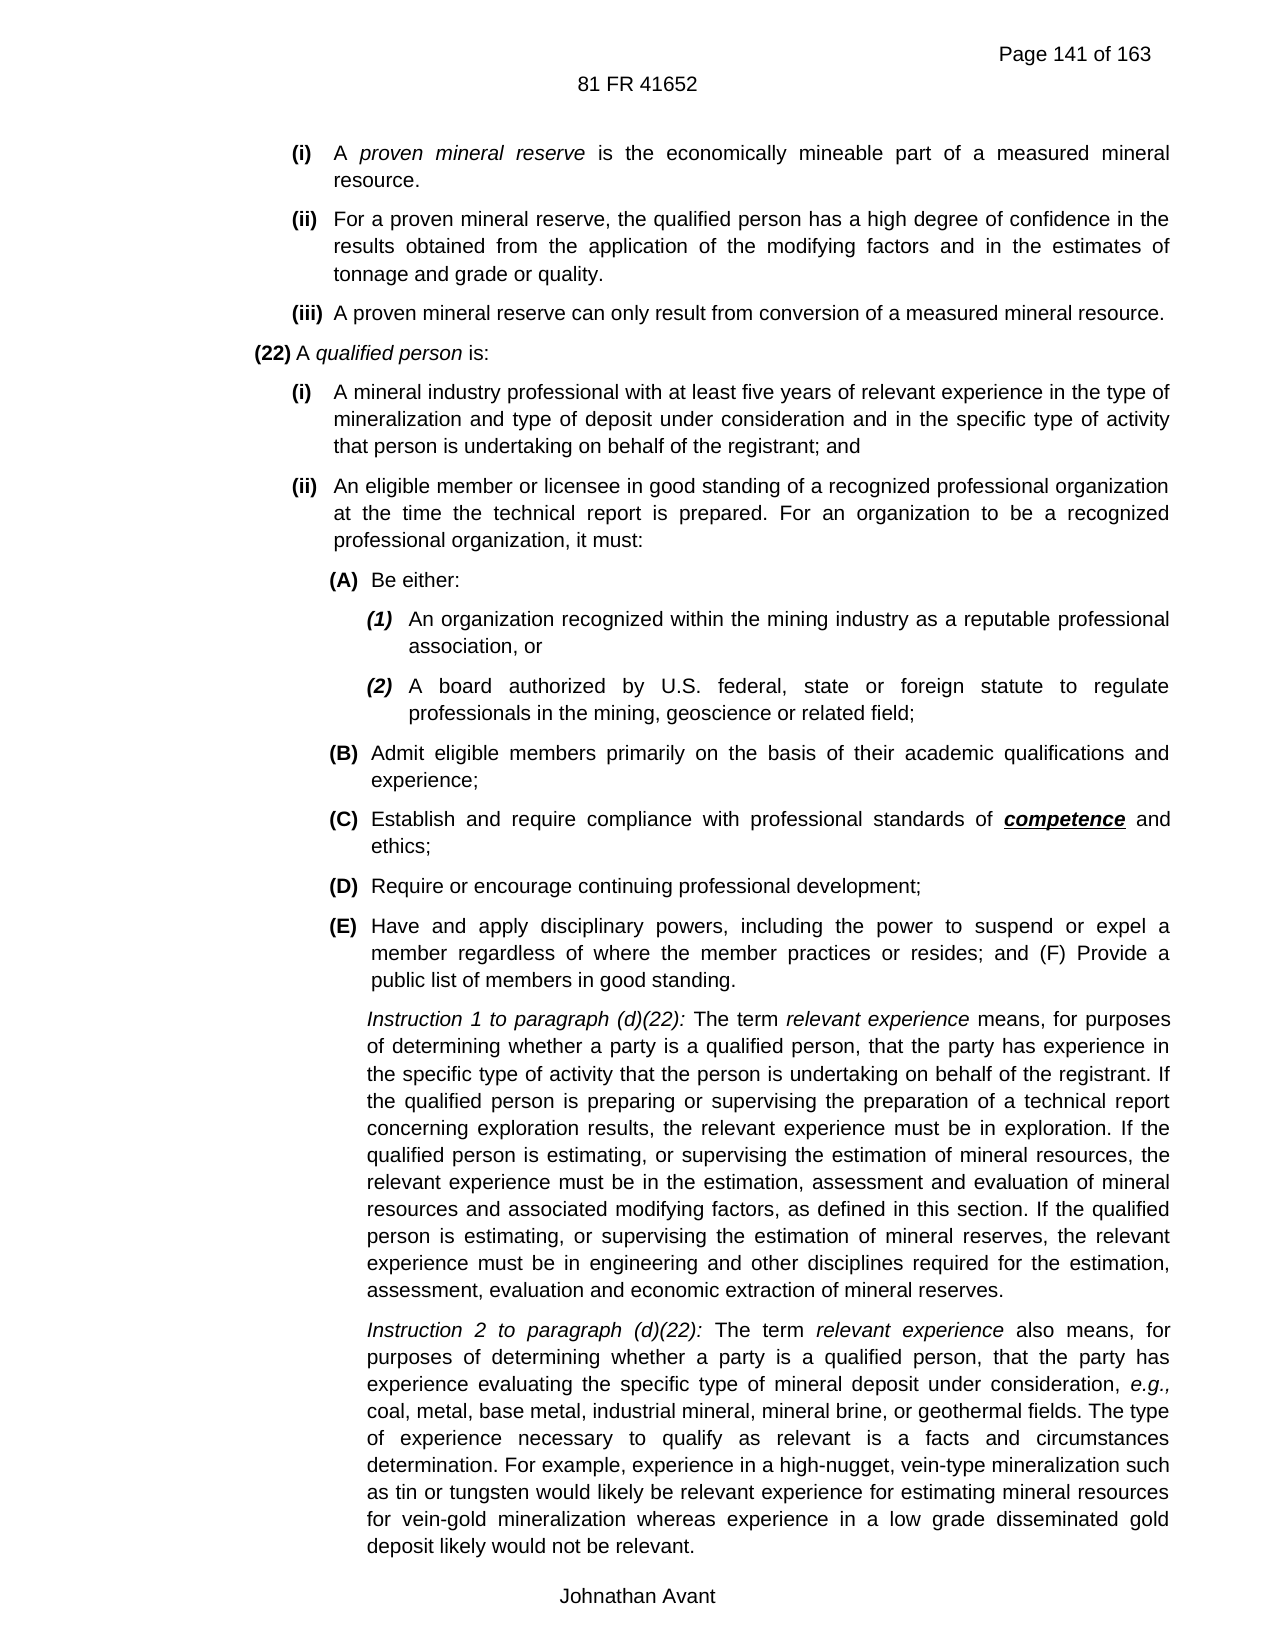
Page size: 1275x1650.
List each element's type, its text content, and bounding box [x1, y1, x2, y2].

list Require or encourage continuing professional development; [329, 871, 1171, 898]
list A proven mineral reserve is the economically mineable part of a measured mineral resource. [292, 137, 1171, 192]
list Be either: [329, 564, 1171, 592]
text Instruction 2 to paragraph (d)(22): The term relevant experience also means, for purposes of determining whether a party is a qualified person, that the party has experience evaluating the specific type of mineral deposit under consideration, e.g., coal, metal, base metal, industrial mineral, mineral brine, or geothermal fields. The type of experience necessary to qualify as relevant is a facts and circumstances determination. For example, experience in a high-nugget, vein-type mineralization such as tin or tungsten would likely be relevant experience for estimating mineral resources for vein-gold mineralization whereas experience in a low grade disseminated gold deposit likely would not be relevant. [367, 1314, 1171, 1558]
list A mineral industry professional with at least five years of relevant experience in the type of mineralization and type of deposit under consideration and in the specific type of activity that person is undertaking on behalf of the registrant; and [292, 377, 1171, 458]
list Admit eligible members primarily on the basis of their academic qualifications and experience; [329, 737, 1171, 792]
list A proven mineral reserve can only result from conversion of a measured mineral resource. [292, 298, 1171, 325]
list A qualified person is: [254, 337, 1171, 364]
list For a proven mineral reserve, the qualified person has a high degree of confidence in the results obtained from the application of the modifying factors and in the estimates of tonnage and grade or quality. [292, 204, 1171, 285]
list An eligible member or licensee in good standing of a recognized professional organization at the time the technical report is prepared. For an organization to be a recognized professional organization, it must: [292, 471, 1171, 552]
text Instruction 1 to paragraph (d)(22): The term relevant experience means, for purposes of determining whether a party is a qualified person, that the party has experience in the specific type of activity that the person is undertaking on behalf of the registrant. If the qualified person is preparing or supervising the preparation of a technical report concerning exploration results, the relevant experience must be in exploration. If the qualified person is estimating, or supervising the estimation of mineral resources, the relevant experience must be in the estimation, assessment and evaluation of mineral resources and associated modifying factors, as defined in this section. If the qualified person is estimating, or supervising the estimation of mineral reserves, the relevant experience must be in engineering and other disciplines required for the estimation, assessment, evaluation and economic extraction of mineral reserves. [367, 1004, 1171, 1302]
list Establish and require compliance with professional standards of competence and ethics; [329, 804, 1171, 858]
list A board authorized by U.S. federal, state or foreign statute to regulate professionals in the mining, geoscience or related field; [367, 671, 1171, 725]
list An organization recognized within the mining industry as a reputable professional association, or [367, 604, 1171, 658]
list Have and apply disciplinary powers, including the power to suspend or expel a member regardless of where the member practices or resides; and (F) Provide a public list of members in good standing. [329, 910, 1171, 992]
